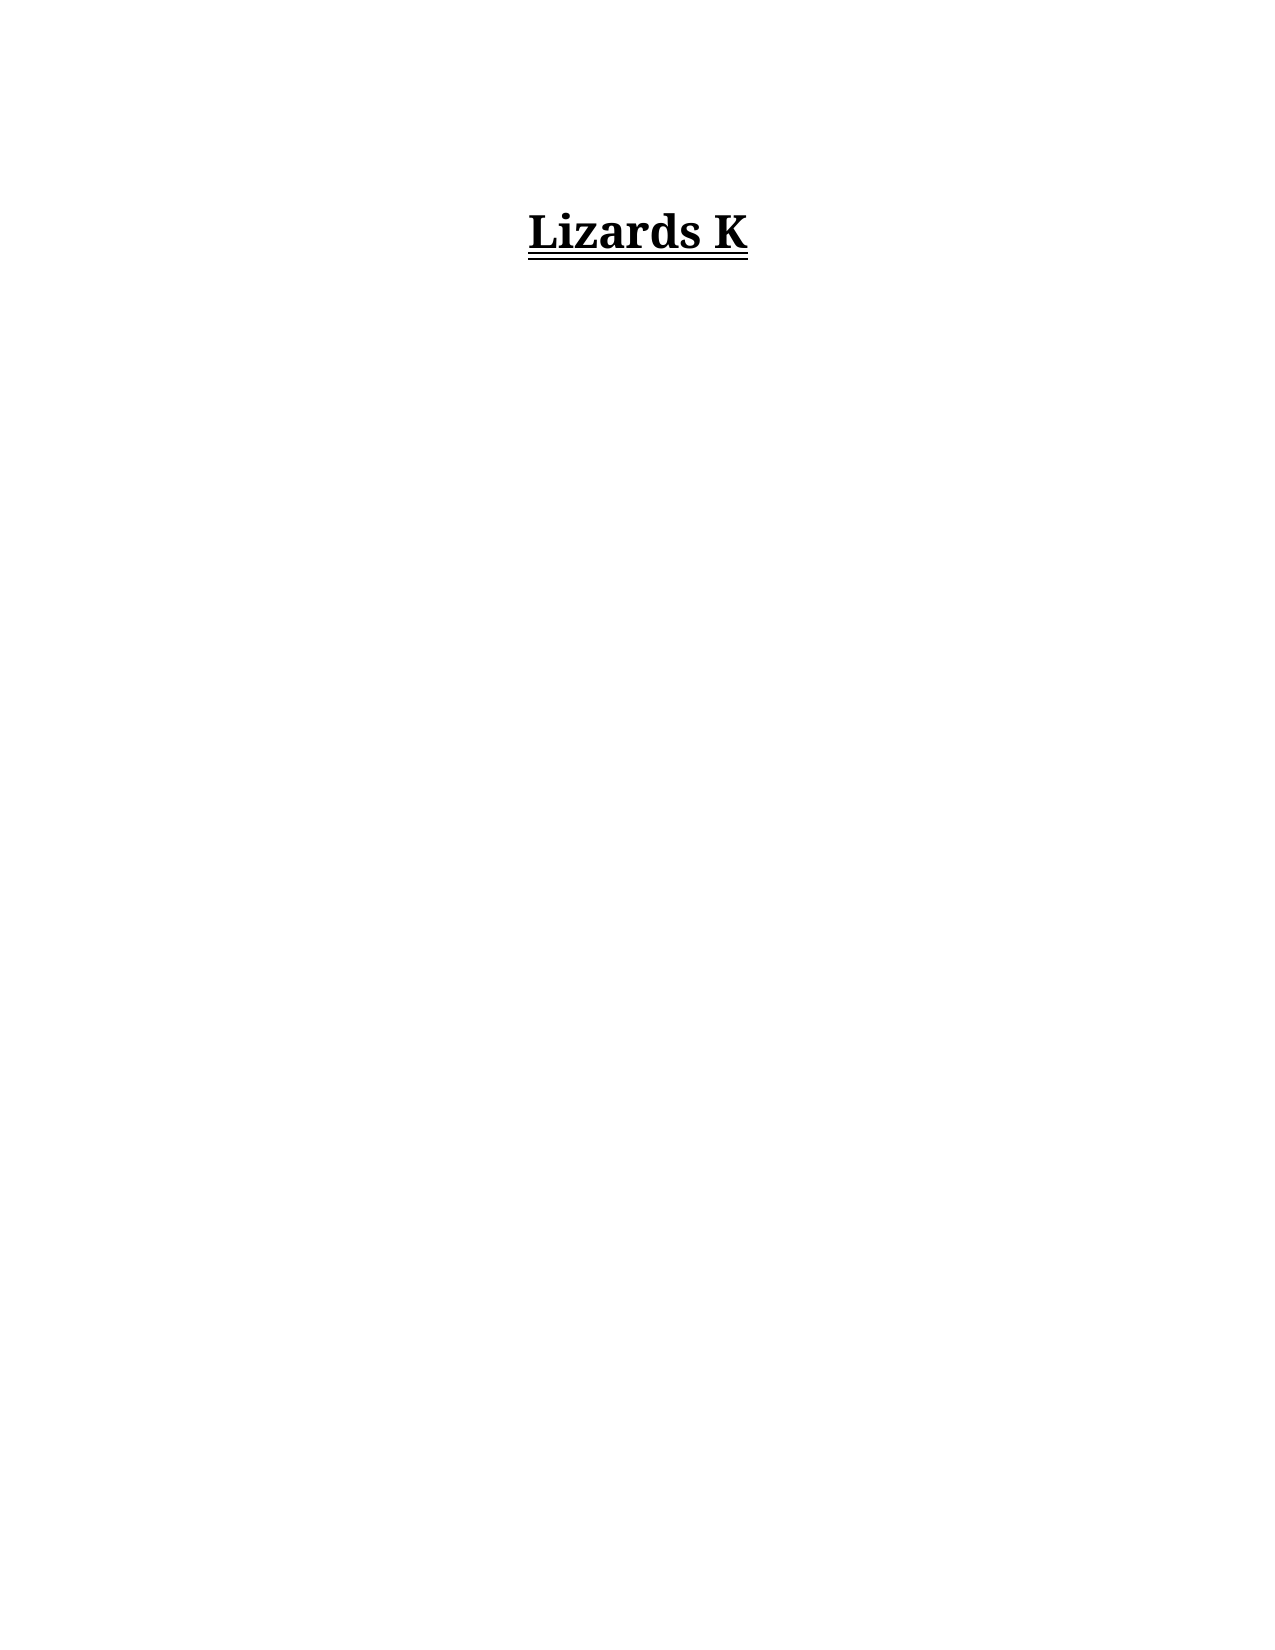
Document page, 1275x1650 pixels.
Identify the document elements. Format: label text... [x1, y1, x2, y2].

subtitle Lizards K [150, 200, 1125, 262]
